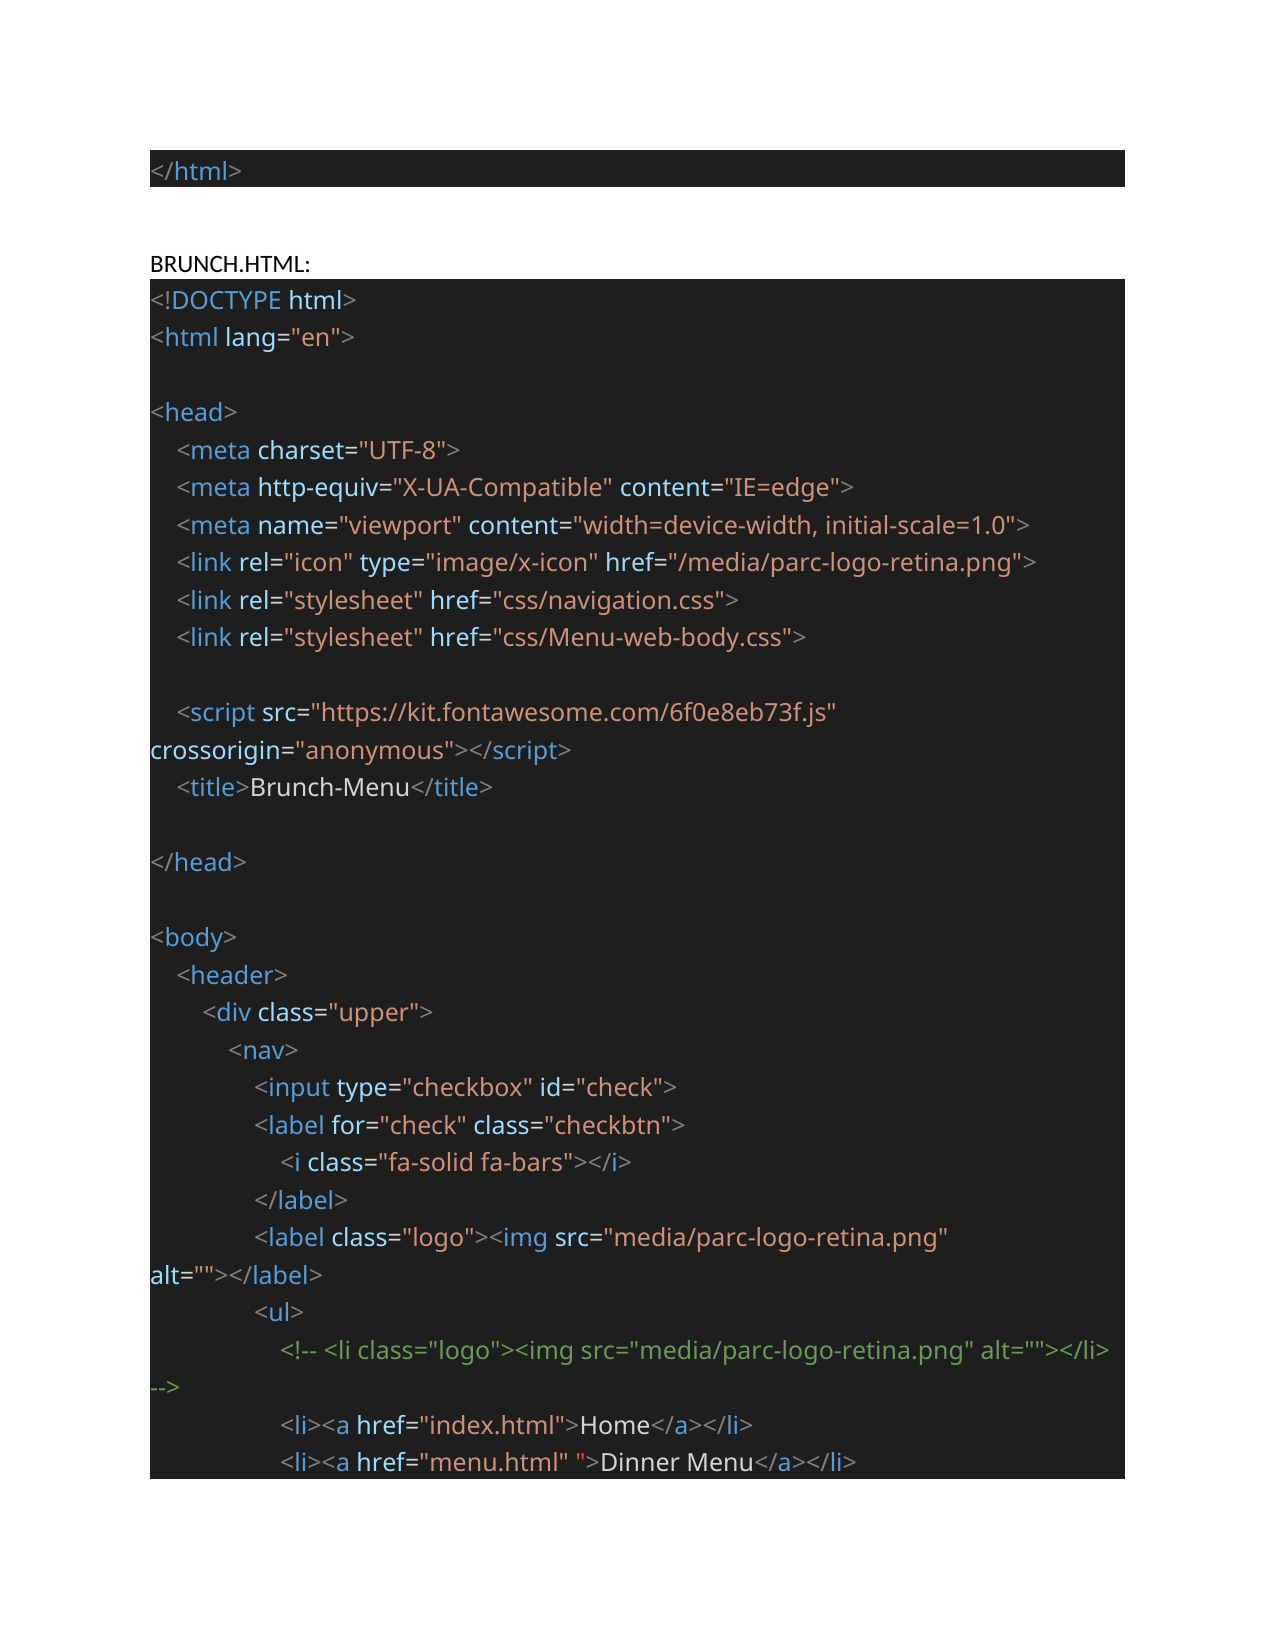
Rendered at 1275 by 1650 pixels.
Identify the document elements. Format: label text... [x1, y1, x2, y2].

text <link rel="icon" type="image/x-icon" href="/media/parc-logo-retina.png"> [150, 542, 1125, 579]
text <ul> [150, 1292, 1125, 1329]
text <body> [150, 917, 1125, 954]
text <!DOCTYPE html> [150, 279, 1125, 317]
text </html> [150, 150, 1125, 187]
text <!-- <li class="logo"><img src="media/parc-logo-retina.png" alt=""></li> --> [150, 1329, 1125, 1404]
text <html lang="en"> [150, 317, 1125, 354]
text <li><a href="index.html">Home</a></li> [150, 1404, 1125, 1442]
text <i class="fa-solid fa-bars"></i> [150, 1142, 1125, 1179]
text <script src="https://kit.fontawesome.com/6f0e8eb73f.js" crossorigin="anonymous"></script> [150, 692, 1125, 767]
text <link rel="stylesheet" href="css/navigation.css"> [150, 579, 1125, 617]
text <nav> [150, 1029, 1125, 1067]
text <label for="check" class="checkbtn"> [150, 1104, 1125, 1142]
text <link rel="stylesheet" href="css/Menu-web-body.css"> [150, 617, 1125, 654]
text <title>Brunch-Menu</title> [150, 767, 1125, 804]
text <meta http-equiv="X-UA-Compatible" content="IE=edge"> [150, 467, 1125, 504]
text <input type="checkbox" id="check"> [150, 1067, 1125, 1104]
text <li><a href="menu.html" ">Dinner Menu</a></li> [150, 1442, 1125, 1479]
text <header> [150, 954, 1125, 992]
text <div class="upper"> [150, 992, 1125, 1029]
text BRUNCH.HTML: [150, 248, 1125, 279]
text </head> [150, 842, 1125, 879]
text <meta name="viewport" content="width=device-width, initial-scale=1.0"> [150, 504, 1125, 542]
text </label> [150, 1179, 1125, 1217]
text <meta charset="UTF-8"> [150, 429, 1125, 467]
text <head> [150, 392, 1125, 429]
text <label class="logo"><img src="media/parc-logo-retina.png" alt=""></label> [150, 1217, 1125, 1292]
